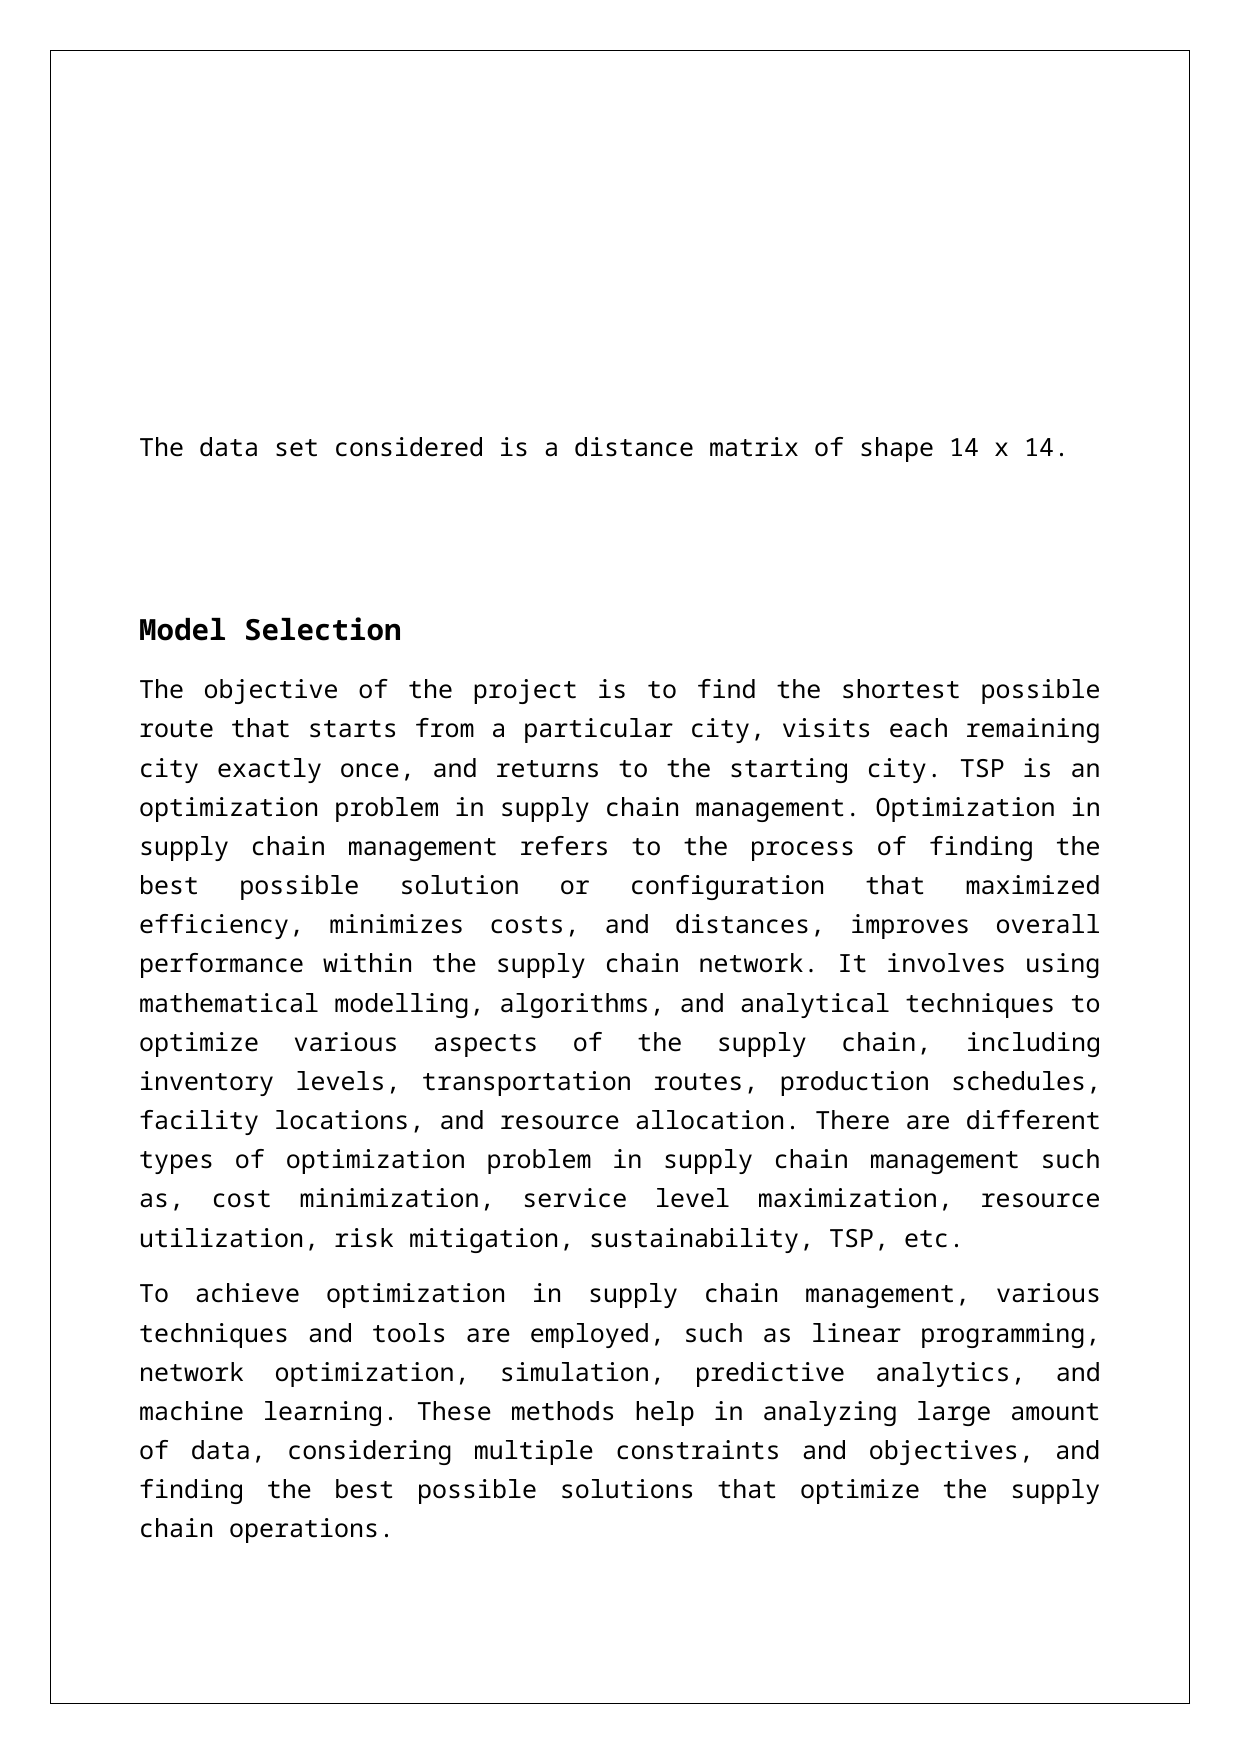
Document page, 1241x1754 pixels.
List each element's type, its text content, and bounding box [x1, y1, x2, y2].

text To achieve optimization in supply chain management, various techniques and tools are employed, such as linear programming, network optimization, simulation, predictive analytics, and machine learning. These methods help in analyzing large amount of data, considering multiple constraints and objectives, and finding the best possible solutions that optimize the supply chain operations. [139, 1276, 1101, 1545]
text The objective of the project is to find the shortest possible route that starts from a particular city, visits each remaining city exactly once, and returns to the starting city. TSP is an optimization problem in supply chain management. Optimization in supply chain management refers to the process of finding the best possible solution or configuration that maximized efficiency, minimizes costs, and distances, improves overall performance within the supply chain network. It involves using mathematical modelling, algorithms, and analytical techniques to optimize various aspects of the supply chain, including inventory levels, transportation routes, production schedules, facility locations, and resource allocation. There are different types of optimization problem in supply chain management such as, cost minimization, service level maximization, resource utilization, risk mitigation, sustainability, TSP, etc. [139, 672, 1101, 1254]
text Model Selection [139, 609, 1101, 649]
text The data set considered is a distance matrix of shape 14 x 14. [139, 429, 1101, 463]
